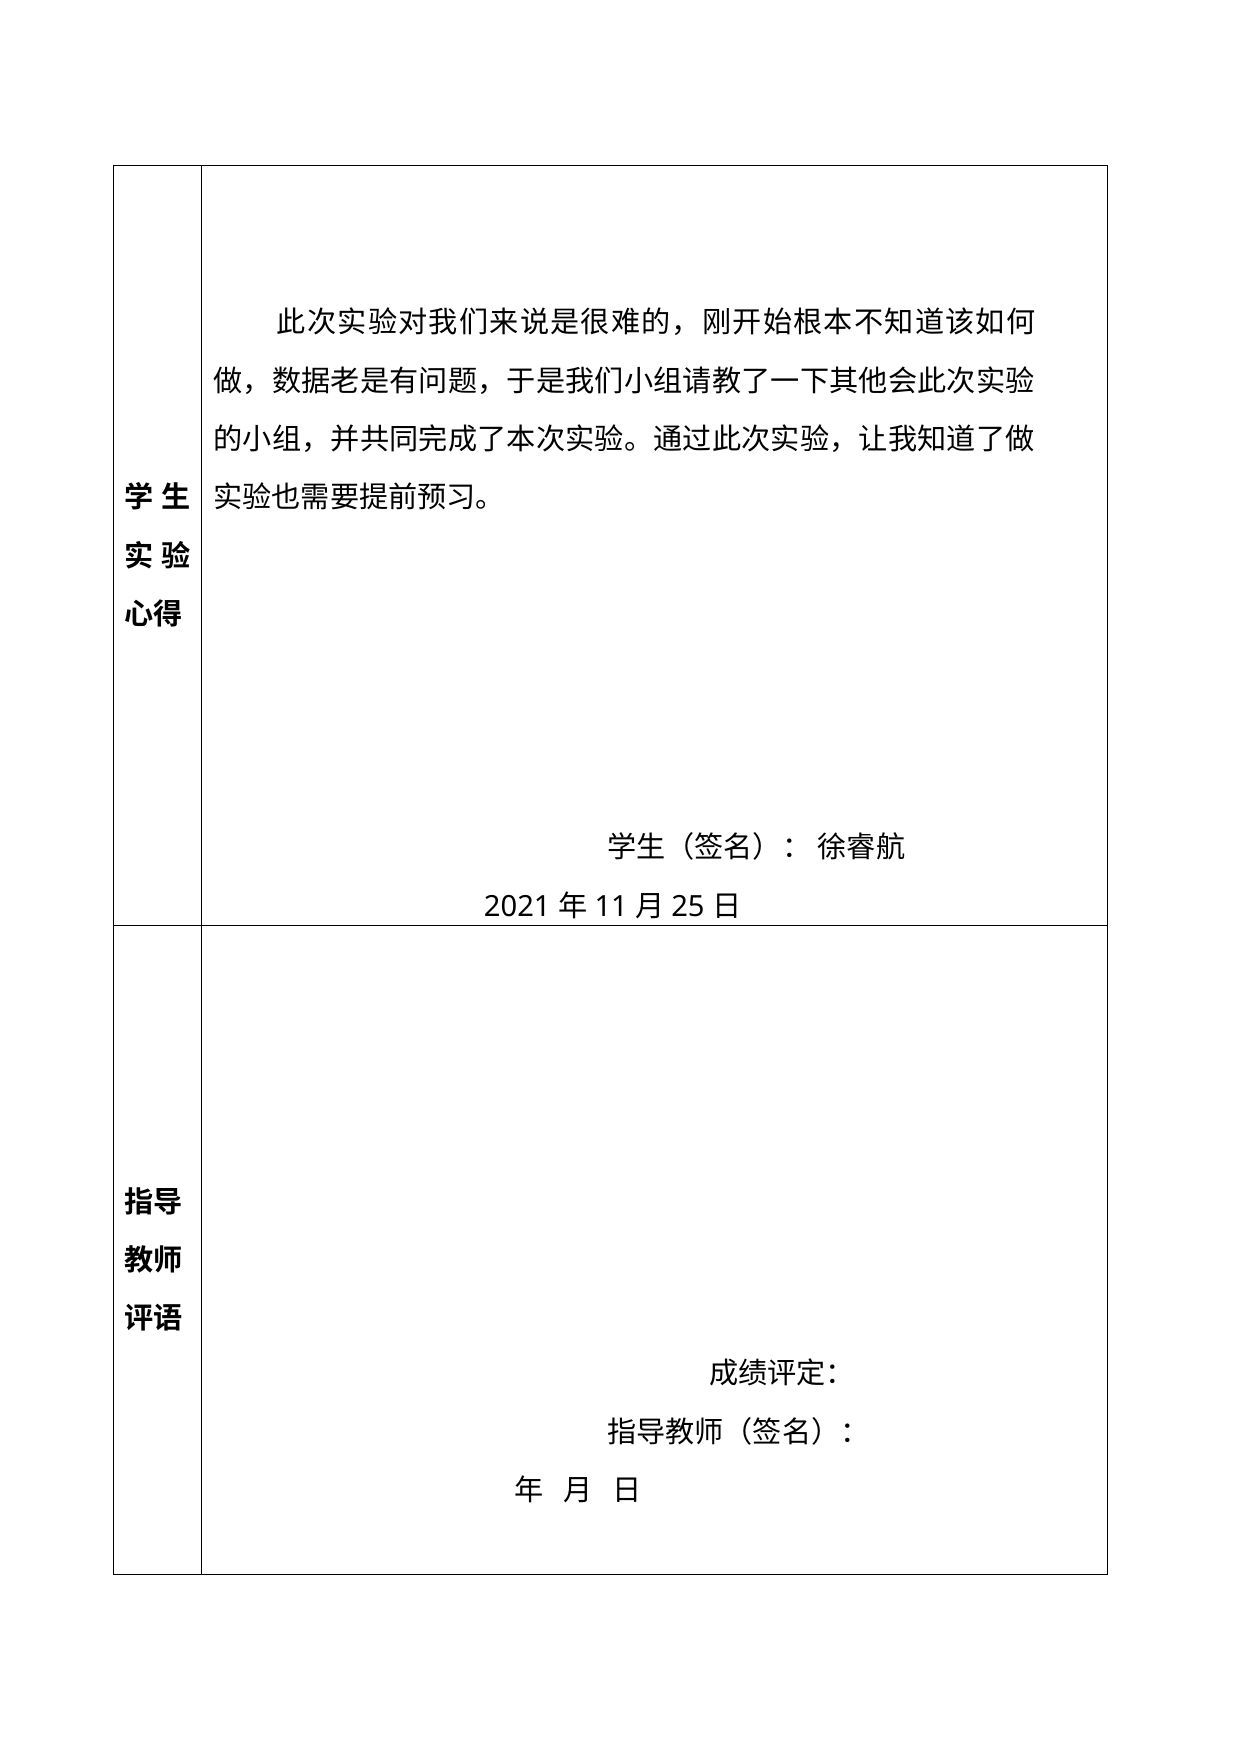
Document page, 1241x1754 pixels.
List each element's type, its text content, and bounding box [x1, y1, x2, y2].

table_cell 指导 教师 评语 [114, 926, 201, 1574]
table_header 学生实验 心得 [114, 166, 201, 924]
table_header 此次实验对我们来说是很难的，刚开始根本不知道该如何做，数据老是有问题，于是我们小组请教了一下其他会此次实验的小组，并共同完成了本次实验。通过此次实验，让我知道了做实验也需要提前预习。 学生（签名）： 徐睿航 2021 年 11 月 25 日 [202, 166, 1107, 924]
table_cell 成绩评定： 指导教师（签名）： 年 月 日 [202, 926, 1107, 1574]
